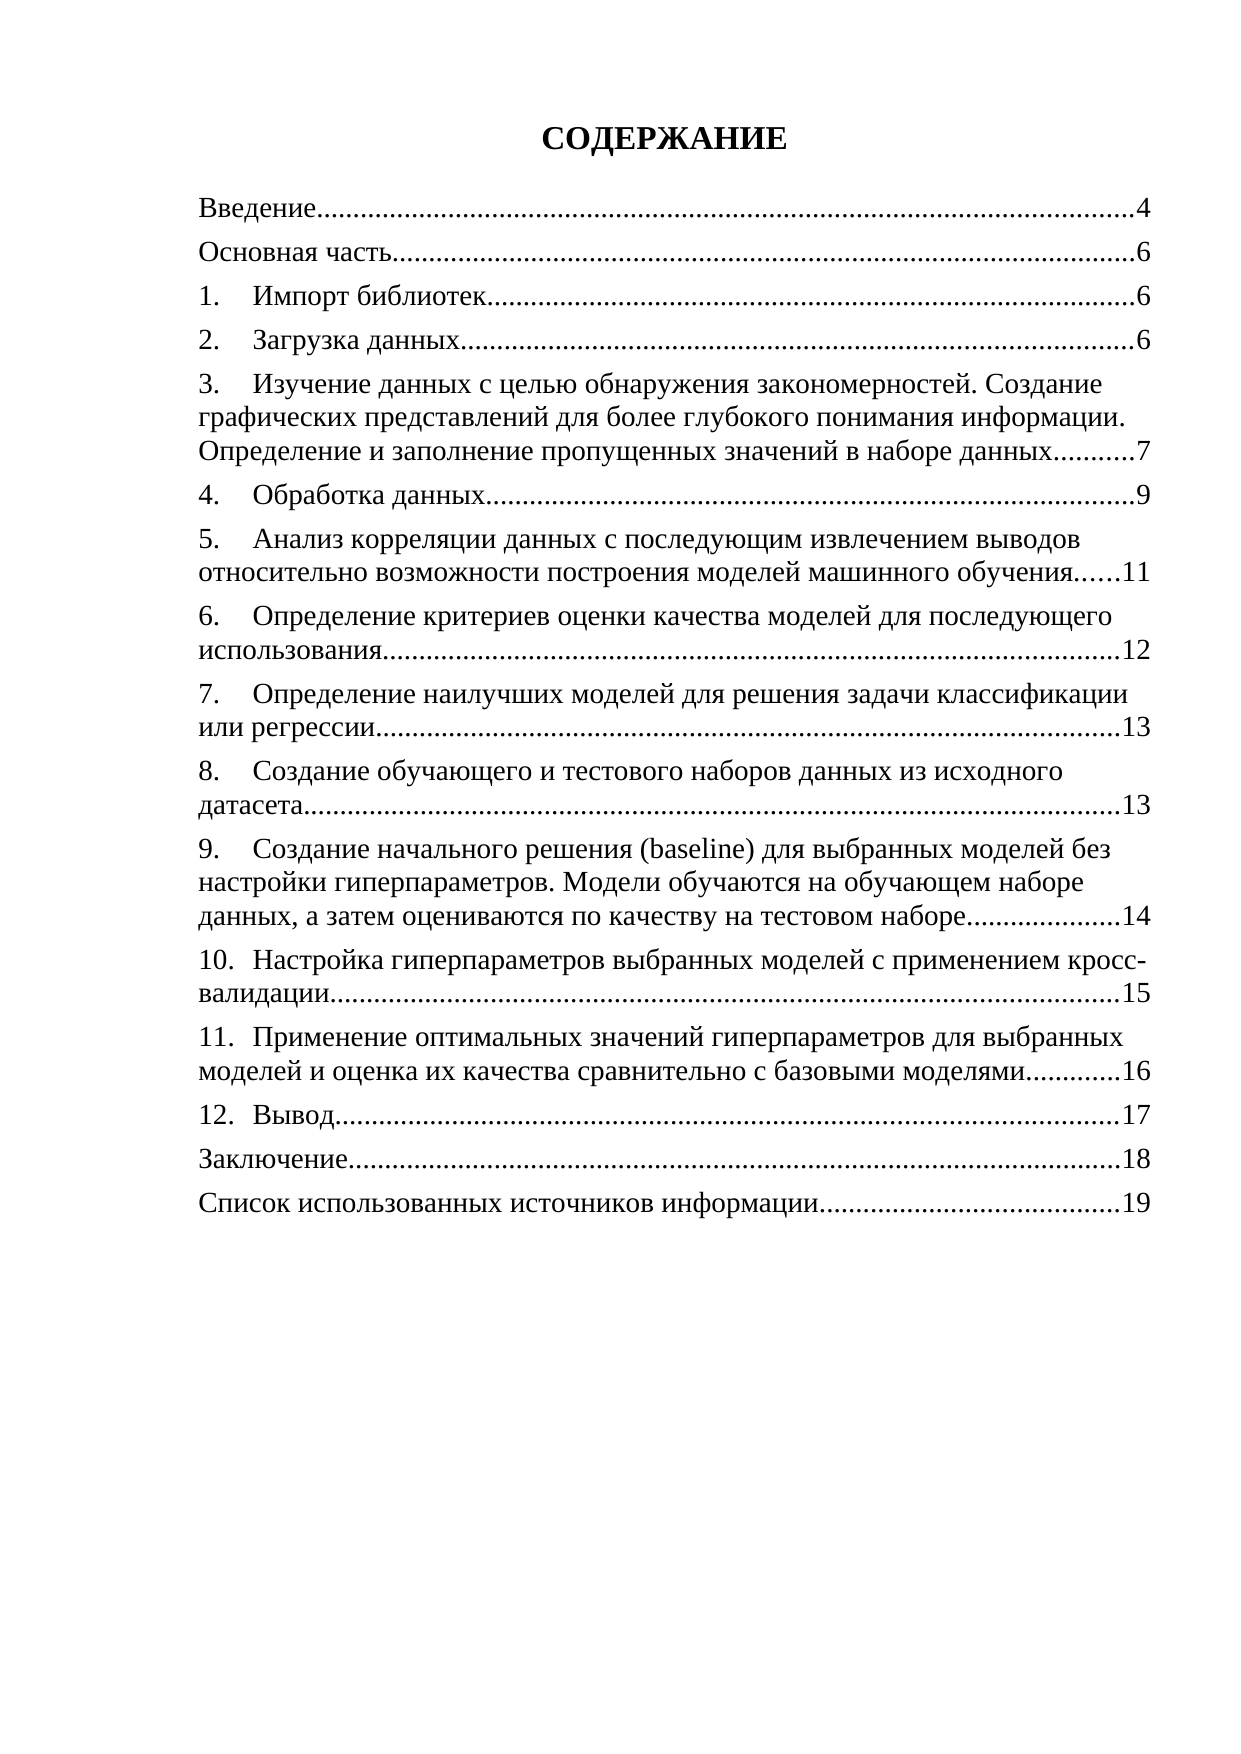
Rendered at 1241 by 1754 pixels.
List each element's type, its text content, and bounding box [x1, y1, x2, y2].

text 2. Загрузка данных. 6 [198, 322, 1152, 355]
text 10. Настройка гиперпараметров выбранных моделей с применением кросс-валидации. 15 [198, 942, 1152, 1009]
text Список использованных источников информации 19 [198, 1185, 1152, 1218]
text 5. Анализ корреляции данных с последующим извлечением выводов относительно возможности построения моделей машинного обучения. 11 [198, 521, 1152, 588]
text Заключение 18 [198, 1141, 1152, 1174]
text 4. Обработка данных 9 [198, 477, 1152, 510]
text 12. Вывод 17 [198, 1097, 1152, 1130]
text 7. Определение наилучших моделей для решения задачи классификации или регрессии. 13 [198, 676, 1152, 743]
text 9. Создание начального решения (baseline) для выбранных моделей без настройки гиперпараметров. Модели обучаются на обучающем наборе данных, а затем оцениваются по качеству на тестовом наборе. 14 [198, 831, 1152, 931]
text 11. Применение оптимальных значений гиперпараметров для выбранных моделей и оценка их качества сравнительно с базовыми моделями. 16 [198, 1019, 1152, 1086]
text 3. Изучение данных с целью обнаружения закономерностей. Создание графических представлений для более глубокого понимания информации. Определение и заполнение пропущенных значений в наборе данных. 7 [198, 366, 1152, 466]
text 1. Импорт библиотек. 6 [198, 278, 1152, 311]
text Основная часть 6 [198, 234, 1152, 267]
text СОДЕРЖАНИЕ [177, 118, 1152, 156]
text Введение 4 [198, 190, 1152, 223]
text 6. Определение критериев оценки качества моделей для последующего использования. 12 [198, 598, 1152, 665]
text 8. Создание обучающего и тестового наборов данных из исходного датасета. 13 [198, 753, 1152, 820]
